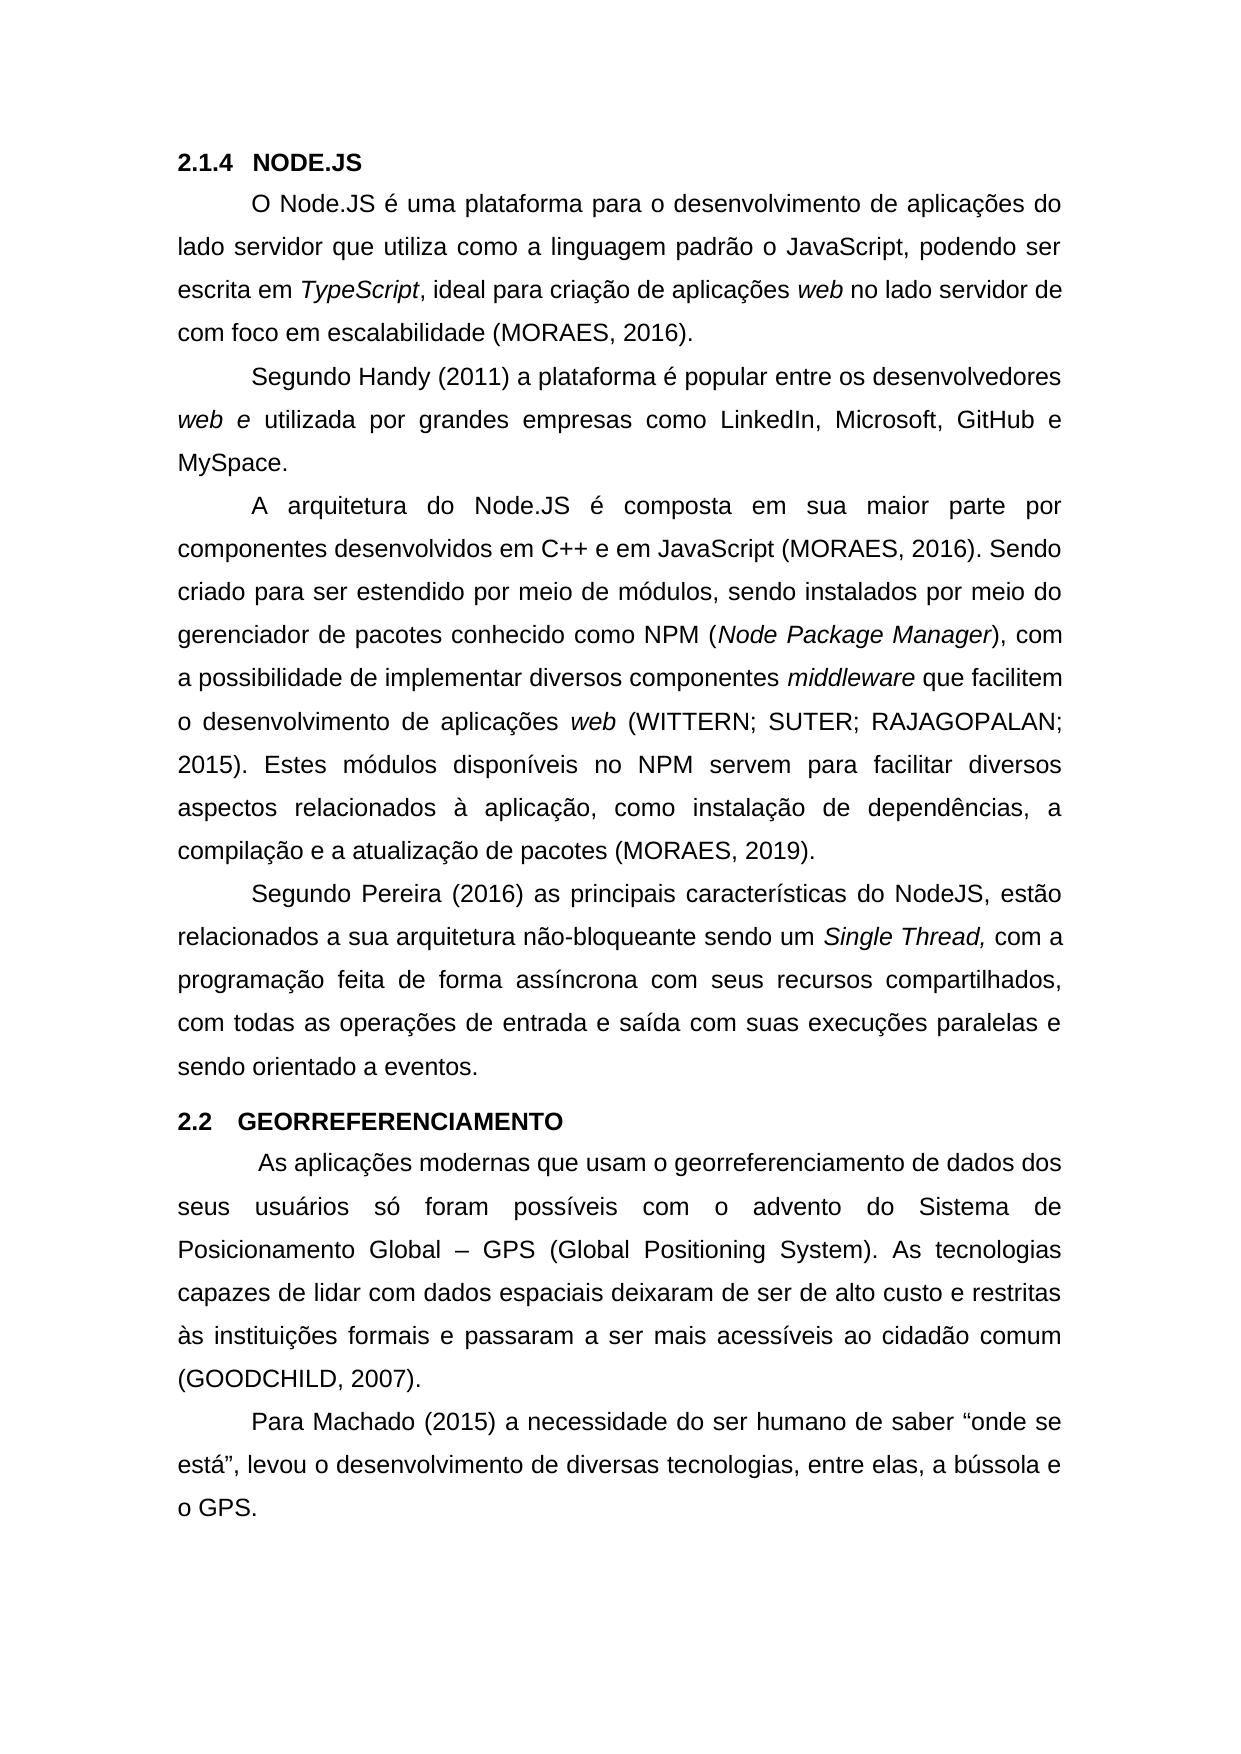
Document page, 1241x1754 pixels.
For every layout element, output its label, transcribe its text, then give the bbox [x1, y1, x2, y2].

text As aplicações modernas que usam o georreferenciamento de dados dos seus usuários só foram possíveis com o advento do Sistema de Posicionamento Global – GPS (Global Positioning System). As tecnologias capazes de lidar com dados espaciais deixaram de ser de alto custo e restritas às instituições formais e passaram a ser mais acessíveis ao cidadão comum (GOODCHILD, 2007). [177, 1148, 1063, 1393]
text Segundo Handy (2011) a plataforma é popular entre os desenvolvedores web e utilizada por grandes empresas como LinkedIn, Microsoft, GitHub e MySpace. [177, 361, 1063, 476]
subtitle GEORREFERENCIAMENTO [177, 1107, 1063, 1136]
text Segundo Pereira (2016) as principais características do NodeJS, estão relacionados a sua arquitetura não-bloqueante sendo um Single Thread, com a programação feita de forma assíncrona com seus recursos compartilhados, com todas as operações de entrada e saída com suas execuções paralelas e sendo orientado a eventos. [177, 879, 1063, 1080]
text O Node.JS é uma plataforma para o desenvolvimento de aplicações do lado servidor que utiliza como a linguagem padrão o JavaScript, podendo ser escrita em TypeScript, ideal para criação de aplicações web no lado servidor de com foco em escalabilidade (MORAES, 2016). [177, 189, 1063, 347]
text A arquitetura do Node.JS é composta em sua maior parte por componentes desenvolvidos em C++ e em JavaScript (MORAES, 2016). Sendo criado para ser estendido por meio de módulos, sendo instalados por meio do gerenciador de pacotes conhecido como NPM (Node Package Manager), com a possibilidade de implementar diversos componentes middleware que facilitem o desenvolvimento de aplicações web (WITTERN; SUTER; RAJAGOPALAN; 2015). Estes módulos disponíveis no NPM servem para facilitar diversos aspectos relacionados à aplicação, como instalação de dependências, a compilação e a atualização de pacotes (MORAES, 2019). [177, 491, 1063, 864]
text Para Machado (2015) a necessidade do ser humano de saber “onde se está”, levou o desenvolvimento de diversas tecnologias, entre elas, a bússola e o GPS. [177, 1407, 1063, 1522]
subtitle NODE.JS [177, 148, 1063, 176]
